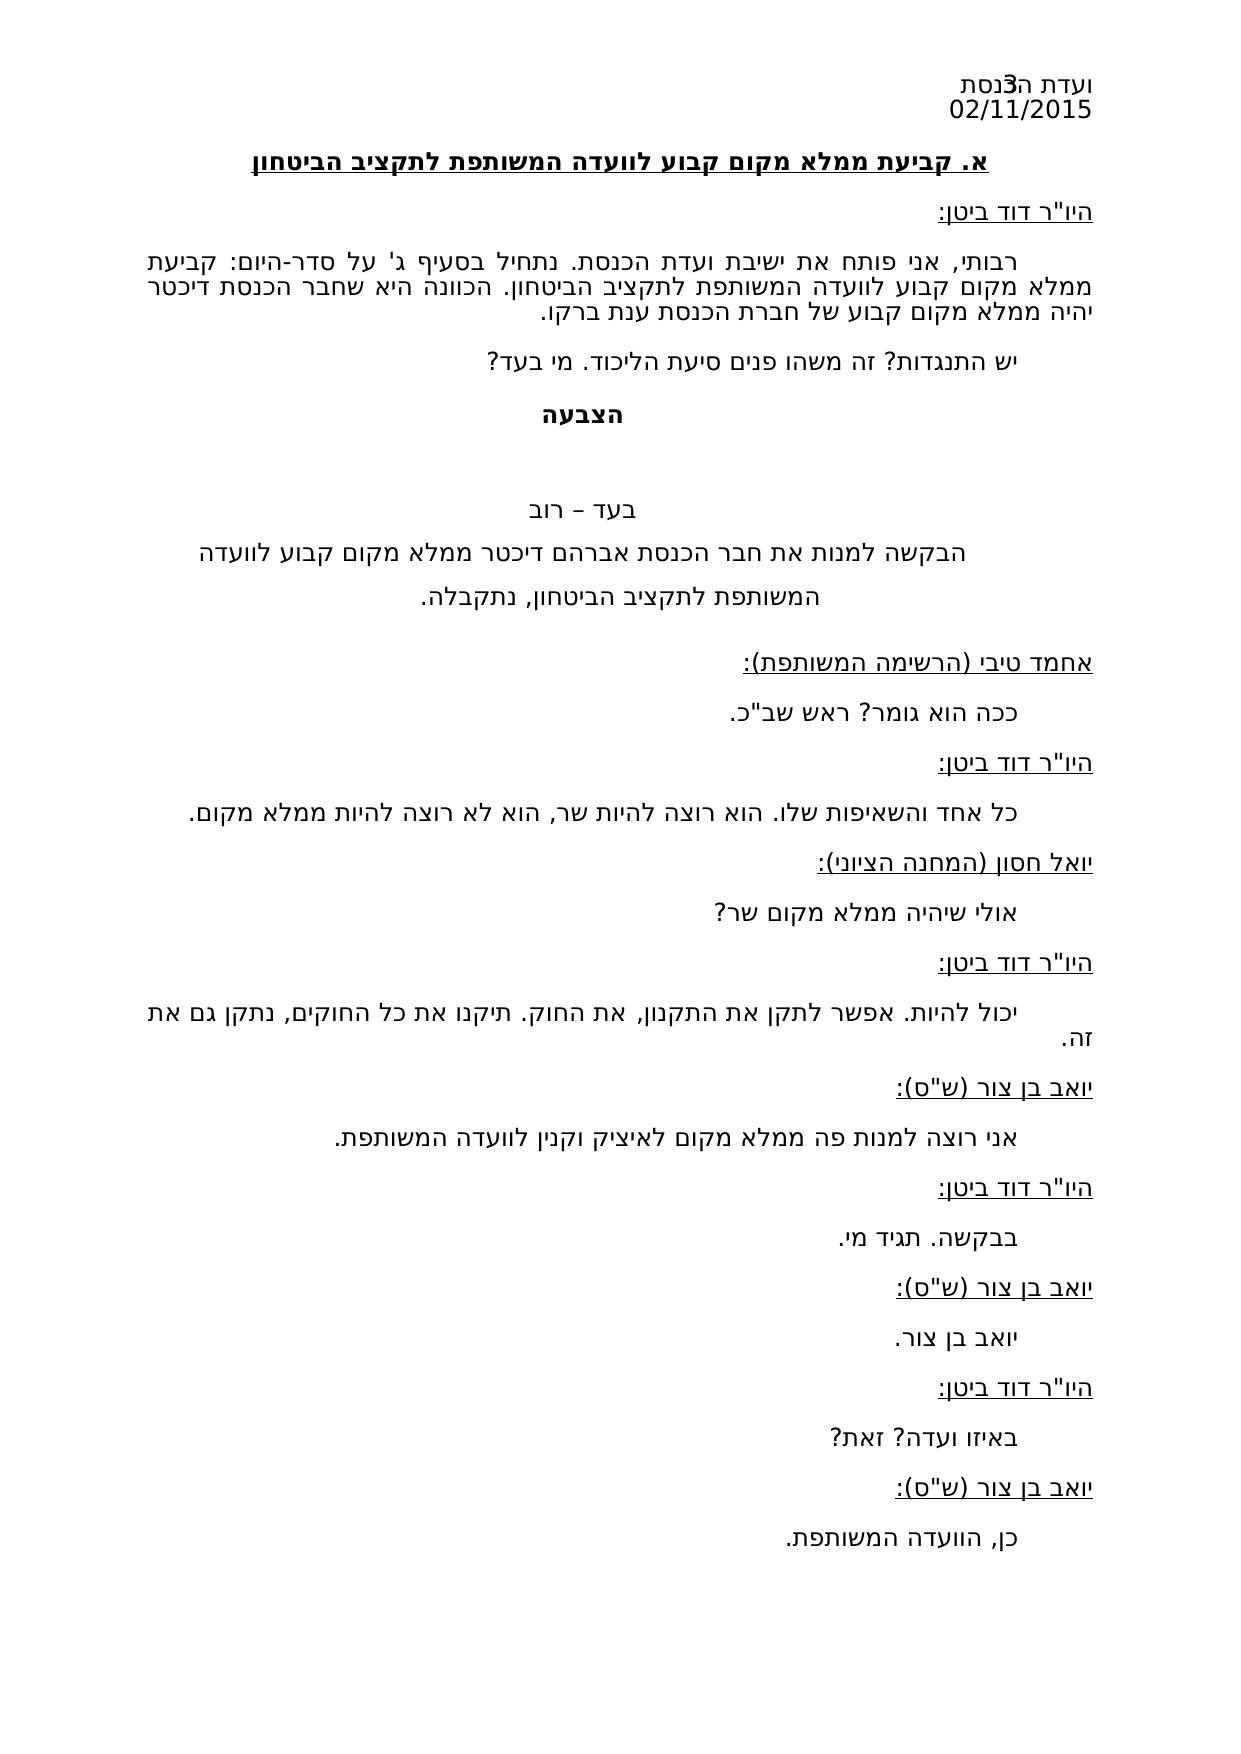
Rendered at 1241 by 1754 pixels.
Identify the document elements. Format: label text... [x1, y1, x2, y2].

text כן, הוועדה המשותפת. [147, 1526, 1093, 1551]
text יואב בן צור. [147, 1326, 1093, 1351]
text הצבעה [147, 400, 1093, 429]
text היו"ר דוד ביטן: [147, 951, 1093, 976]
text יואב בן צור (ש"ס): [147, 1476, 1093, 1501]
text היו"ר דוד ביטן: [147, 1176, 1093, 1201]
text יואל חסון (המחנה הציוני): [147, 851, 1093, 876]
text יואב בן צור (ש"ס): [147, 1276, 1093, 1301]
text יכול להיות. אפשר לתקן את התקנון, את החוק. תיקנו את כל החוקים, נתקן גם את זה. [147, 1001, 1093, 1051]
text הבקשה למנות את חבר הכנסת אברהם דיכטר ממלא מקום קבוע לוועדה המשותפת לתקציב הביטחון, נתקבלה. [147, 538, 1093, 611]
text בבקשה. תגיד מי. [147, 1226, 1093, 1251]
text היו"ר דוד ביטן: [147, 1376, 1093, 1401]
text אחמד טיבי (הרשימה המשותפת): [147, 651, 1093, 676]
text א. קביעת ממלא מקום קבוע לוועדה המשותפת לתקציב הביטחון [147, 150, 1093, 175]
text כל אחד והשאיפות שלו. הוא רוצה להיות שר, הוא לא רוצה להיות ממלא מקום. [147, 801, 1093, 826]
text יואב בן צור (ש"ס): [147, 1076, 1093, 1101]
text היו"ר דוד ביטן: [147, 200, 1093, 225]
text באיזו ועדה? זאת? [147, 1426, 1093, 1451]
text רבותי, אני פותח את ישיבת ועדת הכנסת. נתחיל בסעיף ג' על סדר-היום: קביעת ממלא מקום קבוע לוועדה המשותפת לתקציב הביטחון. הכוונה היא שחבר הכנסת דיכטר יהיה ממלא מקום קבוע של חברת הכנסת ענת ברקו. [147, 250, 1093, 325]
text יש התנגדות? זה משהו פנים סיעת הליכוד. מי בעד? [147, 350, 1093, 375]
text היו"ר דוד ביטן: [147, 751, 1093, 776]
text בעד – רוב [147, 495, 1093, 524]
text אולי שיהיה ממלא מקום שר? [147, 901, 1093, 926]
text אני רוצה למנות פה ממלא מקום לאיציק וקנין לוועדה המשותפת. [147, 1126, 1093, 1151]
text ככה הוא גומר? ראש שב"כ. [147, 701, 1093, 726]
